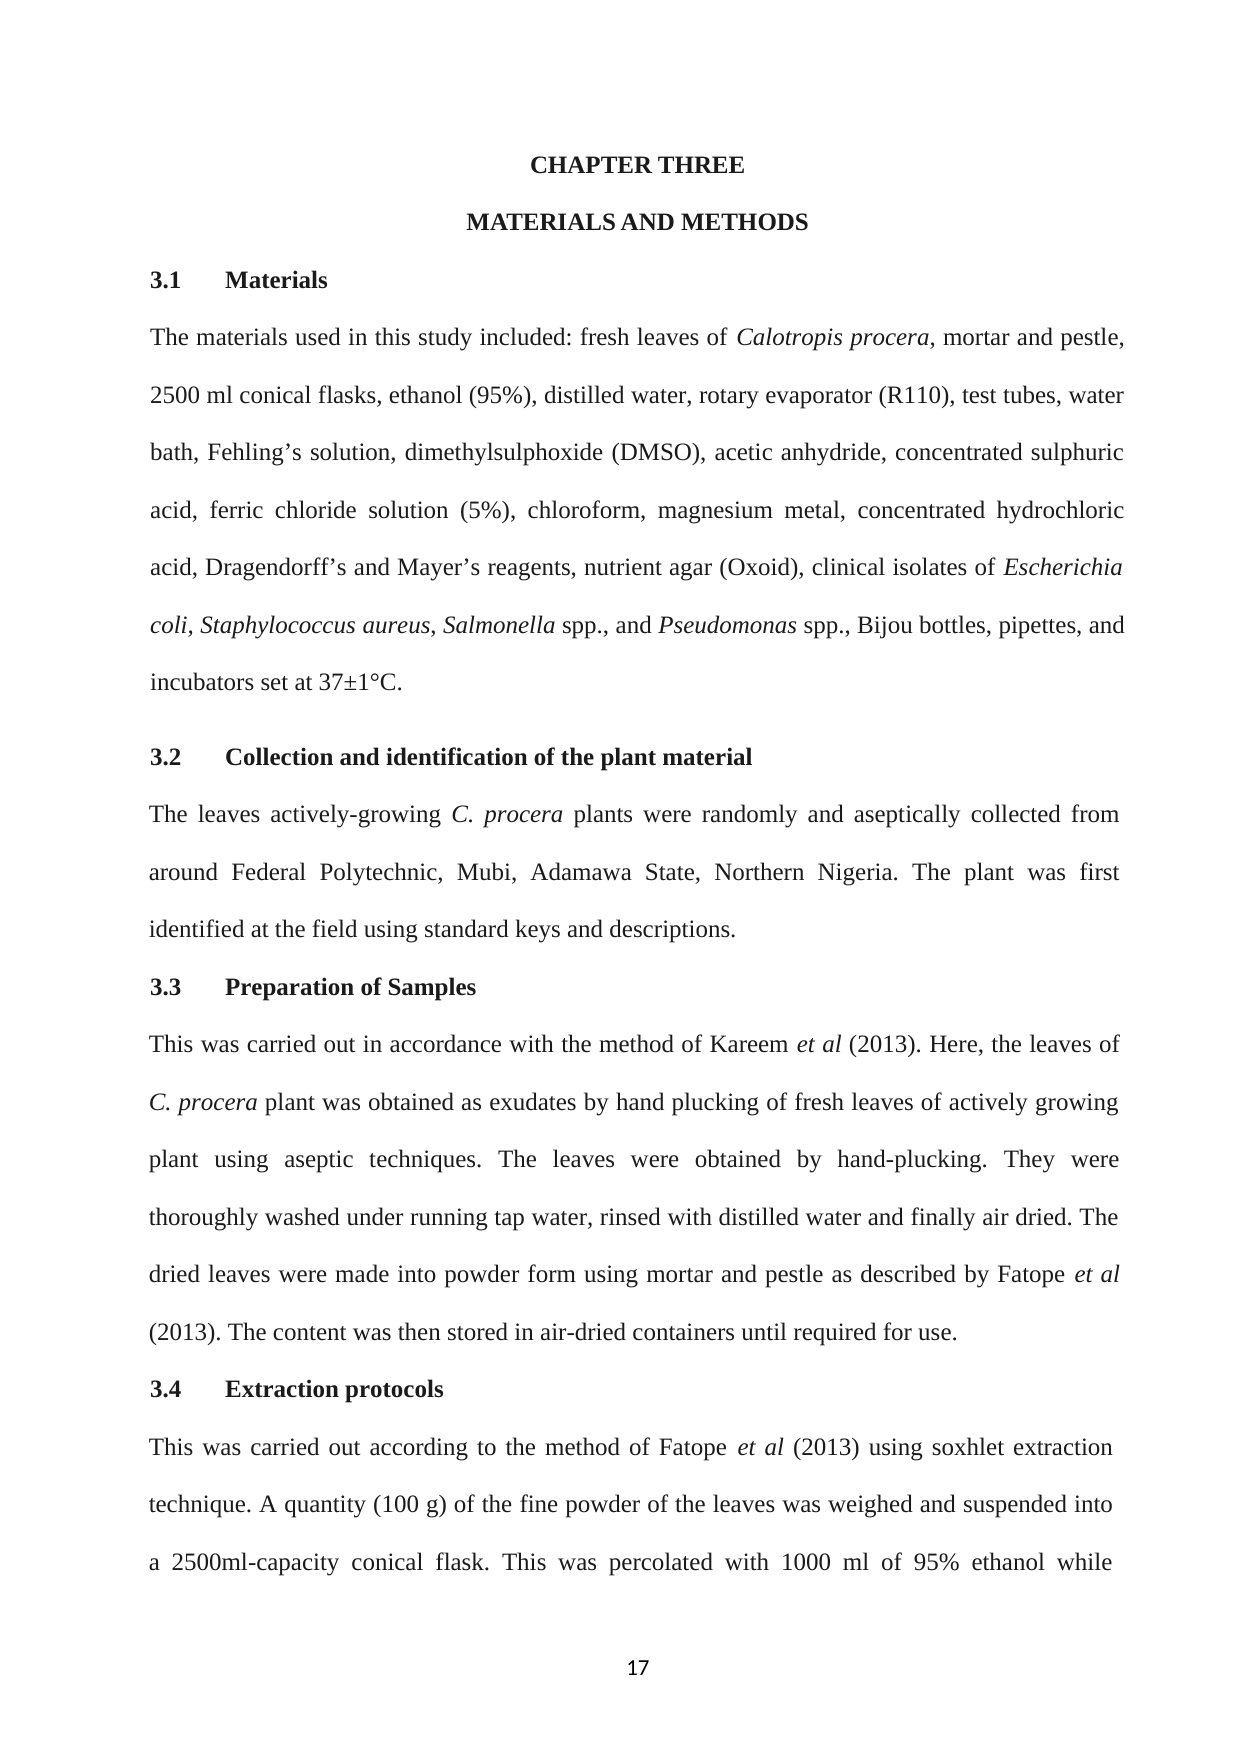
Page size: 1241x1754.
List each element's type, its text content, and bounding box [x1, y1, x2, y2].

subtitle 3.4 Extraction protocols [150, 1374, 1125, 1403]
text This was carried out in accordance with the method of Kareem et al (2013). Here, the leaves of C. procera plant was obtained as exudates by hand plucking of fresh leaves of actively growing plant using aseptic techniques. The leaves were obtained by hand-plucking. They were thoroughly washed under running tap water, rinsed with distilled water and finally air dried. The dried leaves were made into powder form using mortar and pestle as described by Fatope et al (2013). The content was then stored in air-dried containers until required for use. [148, 1029, 1120, 1345]
subtitle 3.2 Collection and identification of the plant material [150, 742, 1125, 770]
subtitle 3.1 Materials [150, 265, 1125, 294]
text The materials used in this study included: fresh leaves of Calotropis procera, mortar and pestle, 2500 ml conical flasks, ethanol (95%), distilled water, rotary evaporator (R110), test tubes, water bath, Fehling’s solution, dimethylsulphoxide (DMSO), acetic anhydride, concentrated sulphuric acid, ferric chloride solution (5%), chloroform, magnesium metal, concentrated hydrochloric acid, Dragendorff’s and Mayer’s reagents, nutrient agar (Oxoid), clinical isolates of Escherichia coli, Staphylococcus aureus, Salmonella spp., and Pseudomonas spp., Bijou bottles, pipettes, and incubators set at 37±1°C. [150, 322, 1125, 696]
subtitle 3.3 Preparation of Samples [150, 972, 1125, 1000]
subtitle MATERIALS AND METHODS [150, 207, 1125, 236]
text The leaves actively-growing C. procera plants were randomly and aseptically collected from around Federal Polytechnic, Mubi, Adamawa State, Northern Nigeria. The plant was first identified at the field using standard keys and descriptions. [148, 799, 1120, 943]
subtitle CHAPTER THREE [150, 150, 1125, 179]
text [148, 1432, 1113, 1575]
